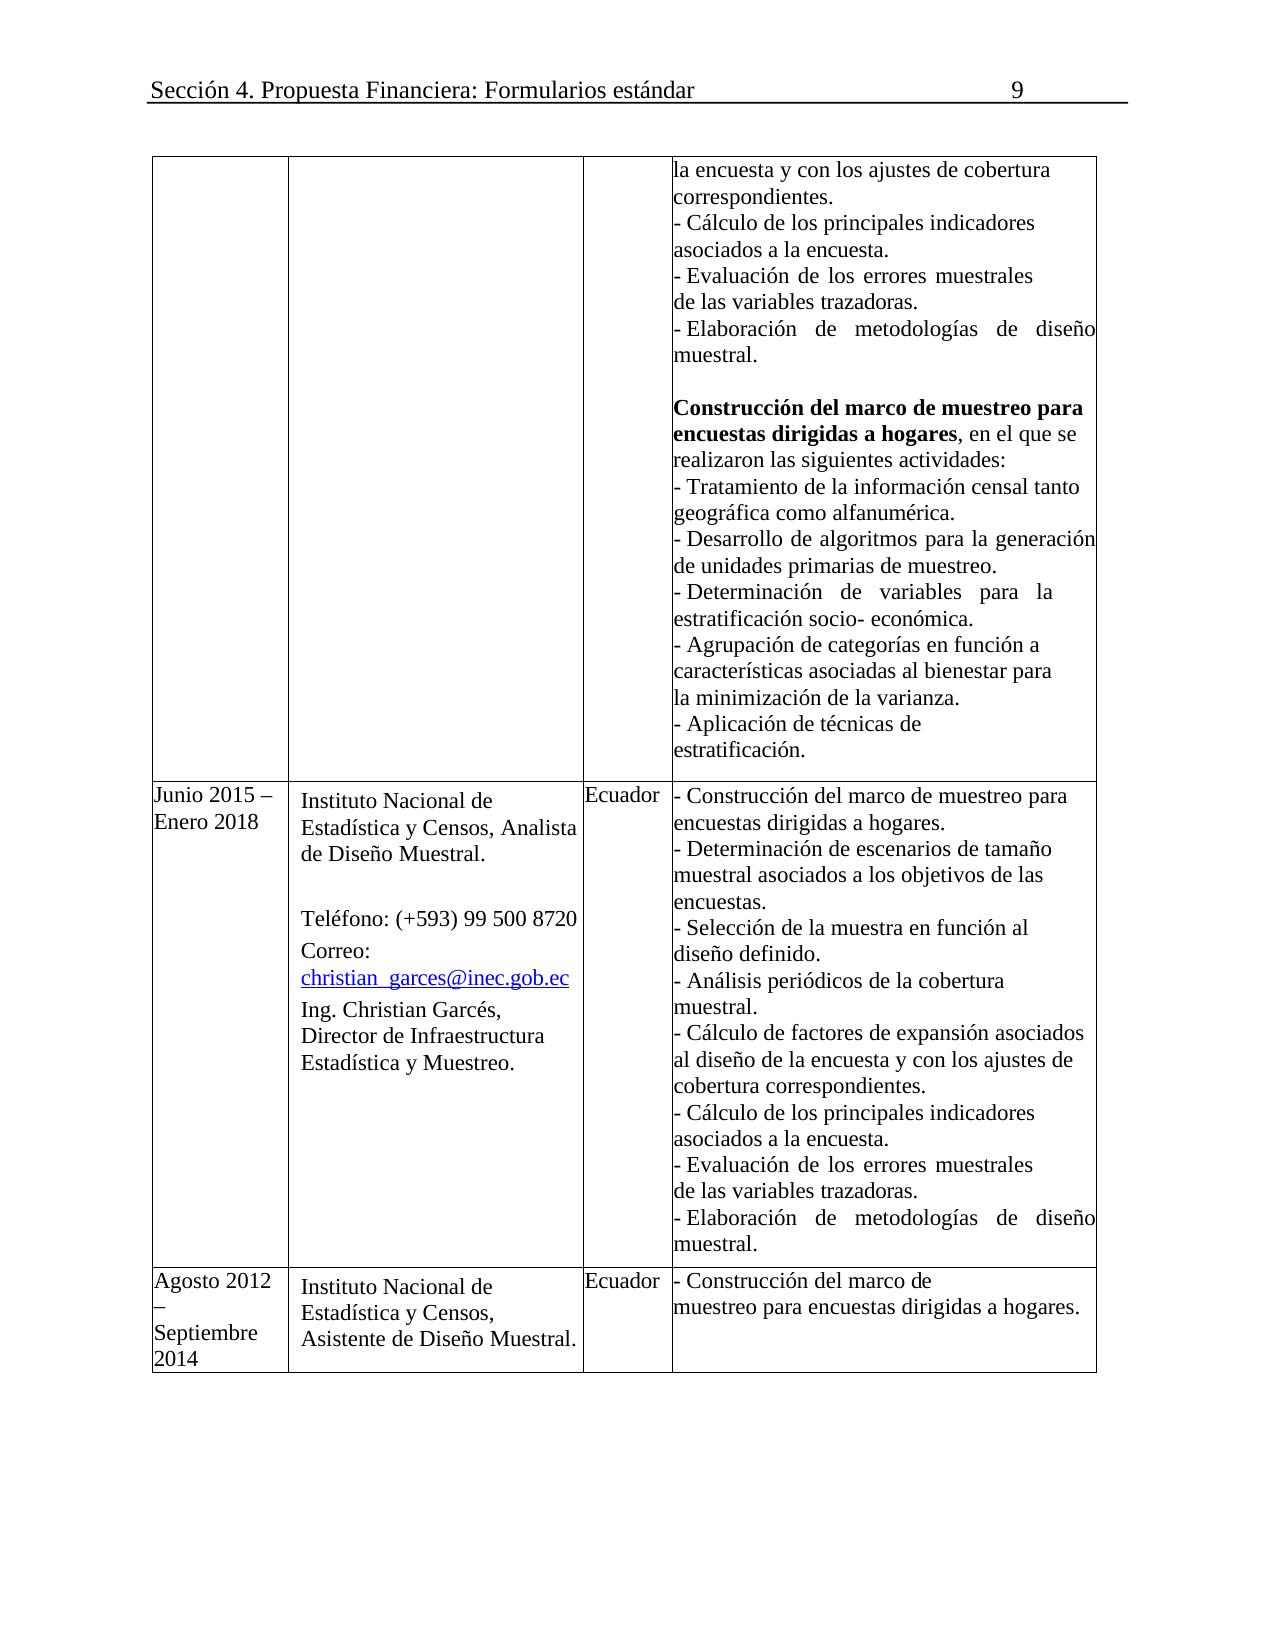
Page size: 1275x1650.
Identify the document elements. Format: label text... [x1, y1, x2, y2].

table_cell Agosto 2012 – Septiembre 2014 [153, 1268, 288, 1372]
table_cell Construcción del marco de muestreo para encuestas dirigidas a hogares. Determinación de escenarios de tamaño muestral asociados a los objetivos de las encuestas. Selección de la muestra en función al diseño definido. Análisis periódicos de la cobertura muestral. Cálculo de factores de expansión asociados al diseño de la encuesta y con los ajustes de cobertura correspondientes. Cálculo de los principales indicadores asociados a la encuesta. Evaluación de los errores muestrales de las variables trazadoras. Elaboración de metodologías de diseño muestral. [673, 782, 1096, 1267]
table_header [153, 157, 288, 781]
table_header [584, 157, 672, 781]
table_cell Ecuador [584, 1268, 672, 1372]
table_cell Instituto Nacional de Estadística y Censos, Asistente de Diseño Muestral. [289, 1268, 583, 1372]
table_header [289, 157, 583, 781]
table_cell Junio 2015 – Enero 2018 [153, 782, 288, 1267]
table_header la encuesta y con los ajustes de cobertura correspondientes. Cálculo de los principales indicadores asociados a la encuesta. Evaluación de los errores muestrales de las variables trazadoras. Elaboración de metodologías de diseño muestral. Construcción del marco de muestreo para encuestas dirigidas a hogares, en el que se realizaron las siguientes actividades: Tratamiento de la información censal tanto geográfica como alfanumérica. Desarrollo de algoritmos para la generación de unidades primarias de muestreo. Determinación de variables para la estratificación socio- económica. Agrupación de categorías en función a características asociadas al bienestar para la minimización de la varianza. Aplicación de técnicas de estratificación. [673, 157, 1096, 781]
table_cell - Construcción del marco de muestreo para encuestas dirigidas a hogares. [673, 1268, 1096, 1372]
table_cell Ecuador [584, 782, 672, 1267]
table_cell Instituto Nacional de Estadística y Censos, Analista de Diseño Muestral. Teléfono: (+593) 99 500 8720 Correo: christian_garces@inec.gob.ec Ing. Christian Garcés, Director de Infraestructura Estadística y Muestreo. [289, 782, 583, 1267]
